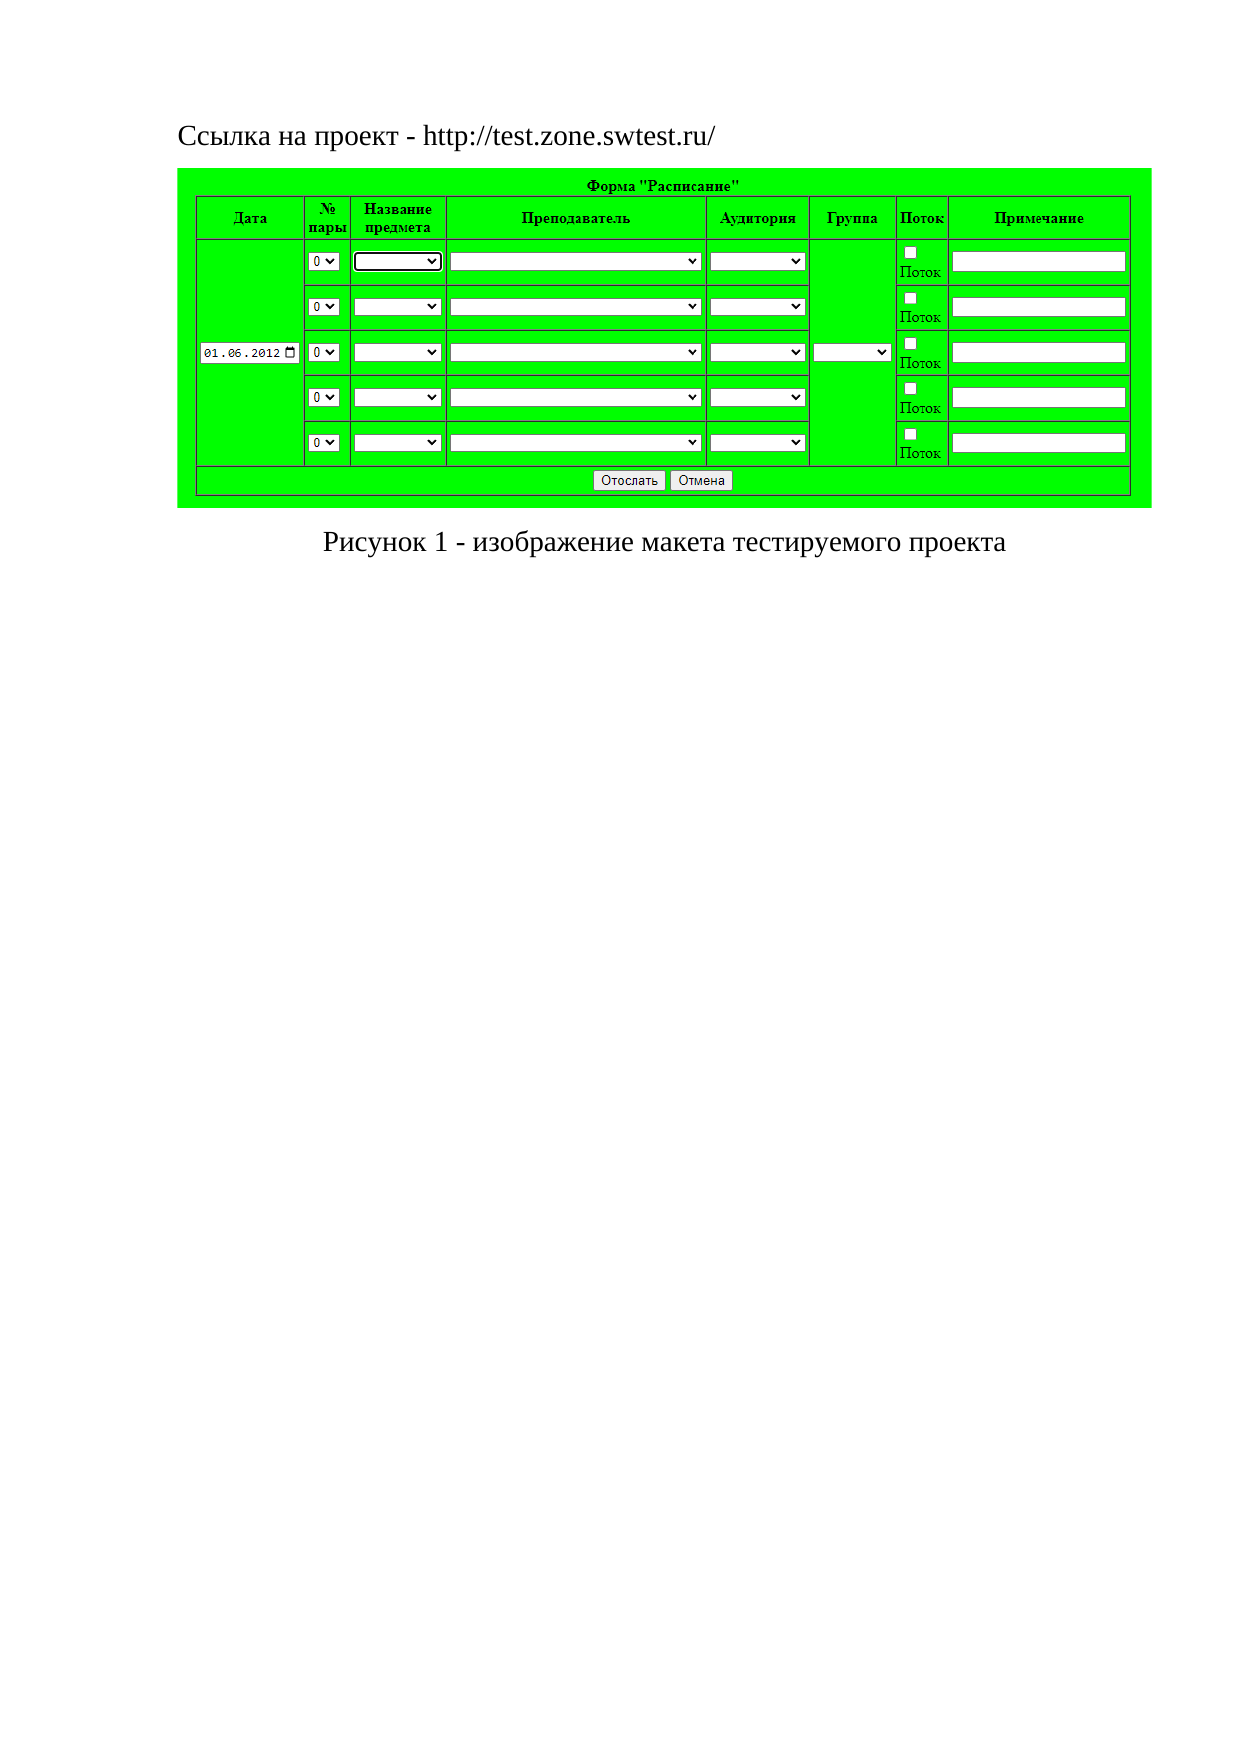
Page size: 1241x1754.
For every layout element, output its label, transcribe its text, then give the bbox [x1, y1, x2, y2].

picture [177, 168, 1152, 508]
text Рисунок 1 - изображение макета тестируемого проекта [177, 524, 1152, 558]
text Ссылка на проект - http://test.zone.swtest.ru/ [177, 118, 1152, 152]
